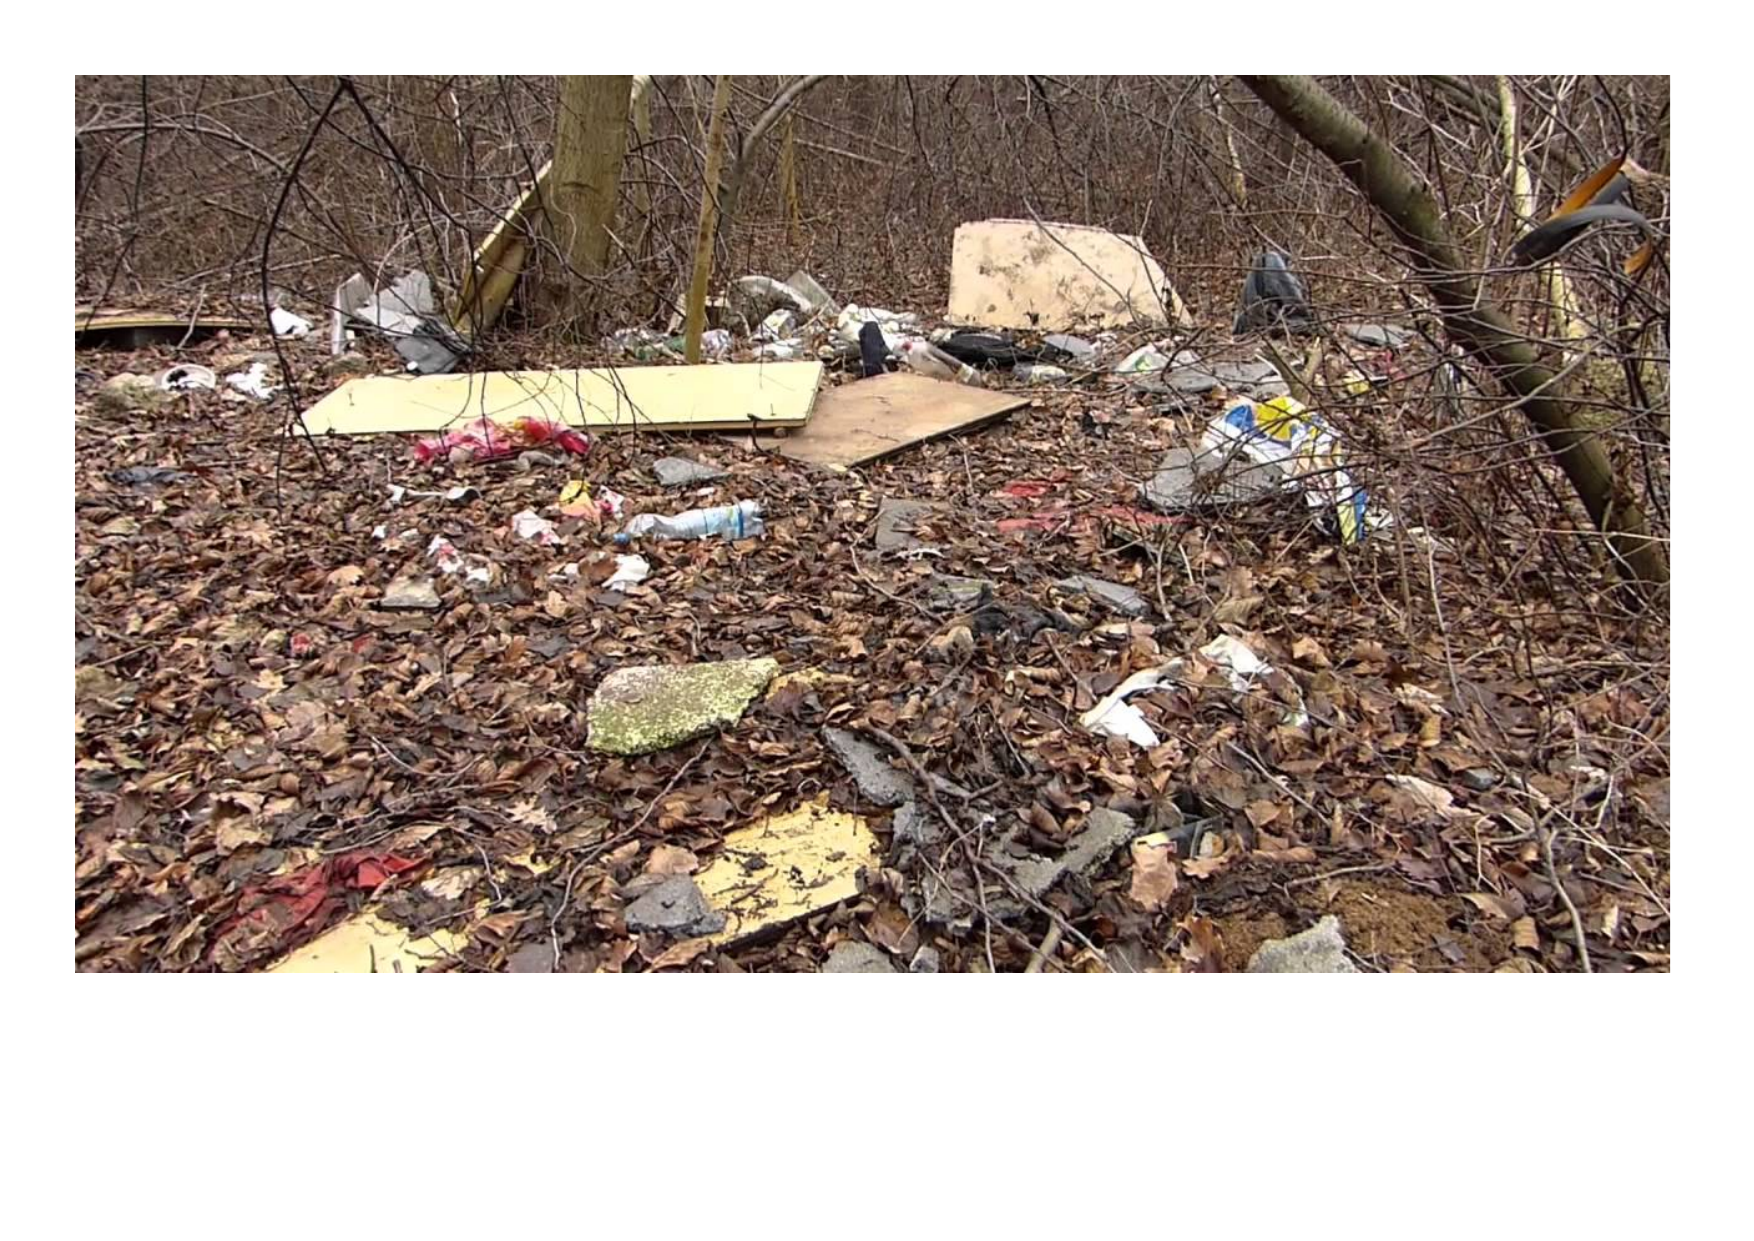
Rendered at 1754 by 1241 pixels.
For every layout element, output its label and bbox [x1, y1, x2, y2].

picture [75, 75, 1671, 973]
